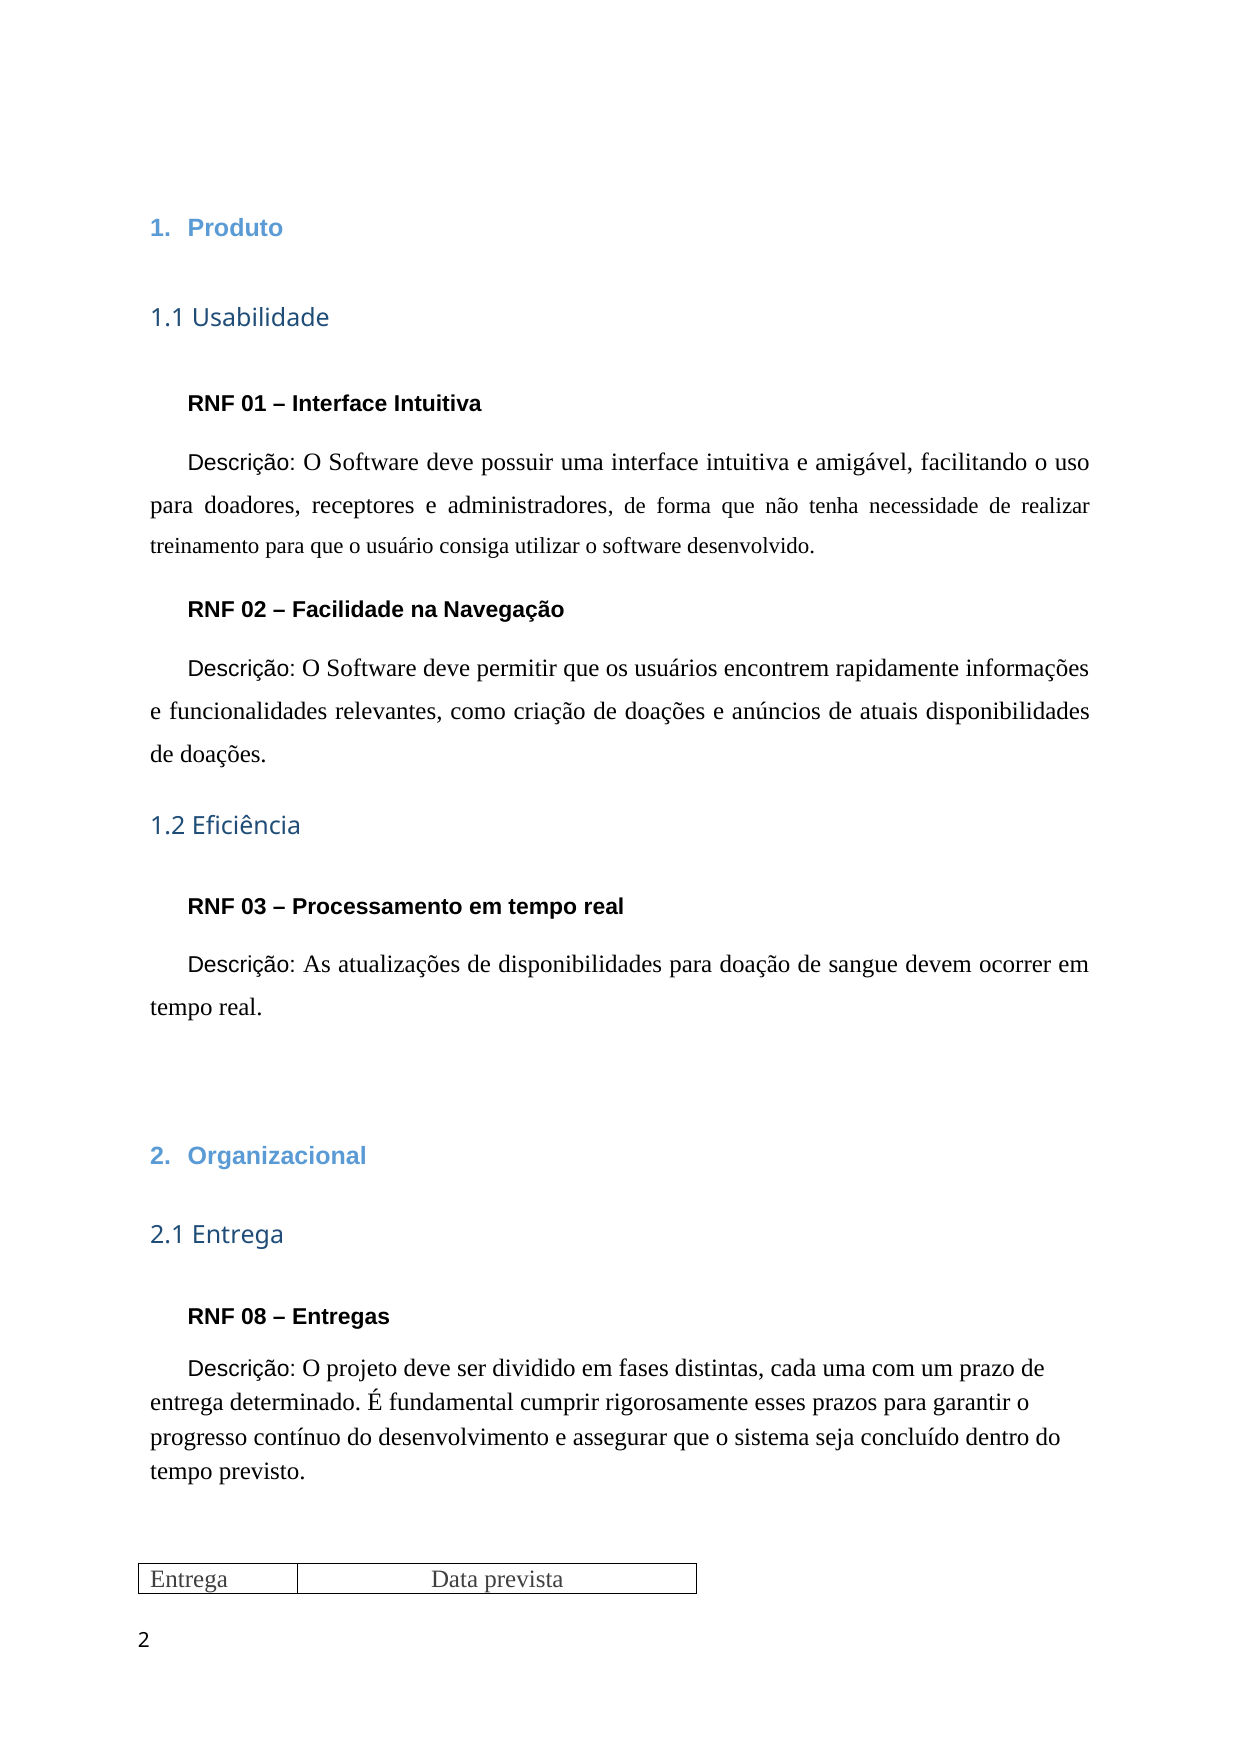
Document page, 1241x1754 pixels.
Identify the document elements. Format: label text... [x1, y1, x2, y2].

text RNF 03 – Processamento em tempo real [150, 893, 1090, 919]
subtitle Organizacional [150, 1141, 1090, 1170]
subtitle Produto [150, 213, 1090, 242]
text RNF 02 – Facilidade na Navegação [150, 596, 1090, 623]
text RNF 08 – Entregas [150, 1303, 1090, 1329]
subtitle 1.2 Eficiência [150, 807, 1090, 841]
text Descrição: O Software deve permitir que os usuários encontrem rapidamente informações e funcionalidades relevantes, como criação de doações e anúncios de atuais disponibilidades de doações. [150, 653, 1090, 768]
table_header Entrega [139, 1564, 297, 1593]
text RNF 01 – Interface Intuitiva [150, 390, 1090, 417]
text Descrição: O projeto deve ser dividido em fases distintas, cada uma com um prazo de entrega determinado. É fundamental cumprir rigorosamente esses prazos para garantir o progresso contínuo do desenvolvimento e assegurar que o sistema seja concluído dentro do tempo previsto. [150, 1353, 1090, 1485]
subtitle 1.1 Usabilidade [150, 299, 1090, 333]
subtitle 2.1 Entrega [150, 1217, 1090, 1251]
table_header Data prevista [298, 1564, 696, 1593]
text Descrição: As atualizações de disponibilidades para doação de sangue devem ocorrer em tempo real. [150, 949, 1090, 1021]
text Descrição: O Software deve possuir uma interface intuitiva e amigável, facilitando o uso para doadores, receptores e administradores, de forma que não tenha necessidade de realizar treinamento para que o usuário consiga utilizar o software desenvolvido. [150, 447, 1090, 558]
